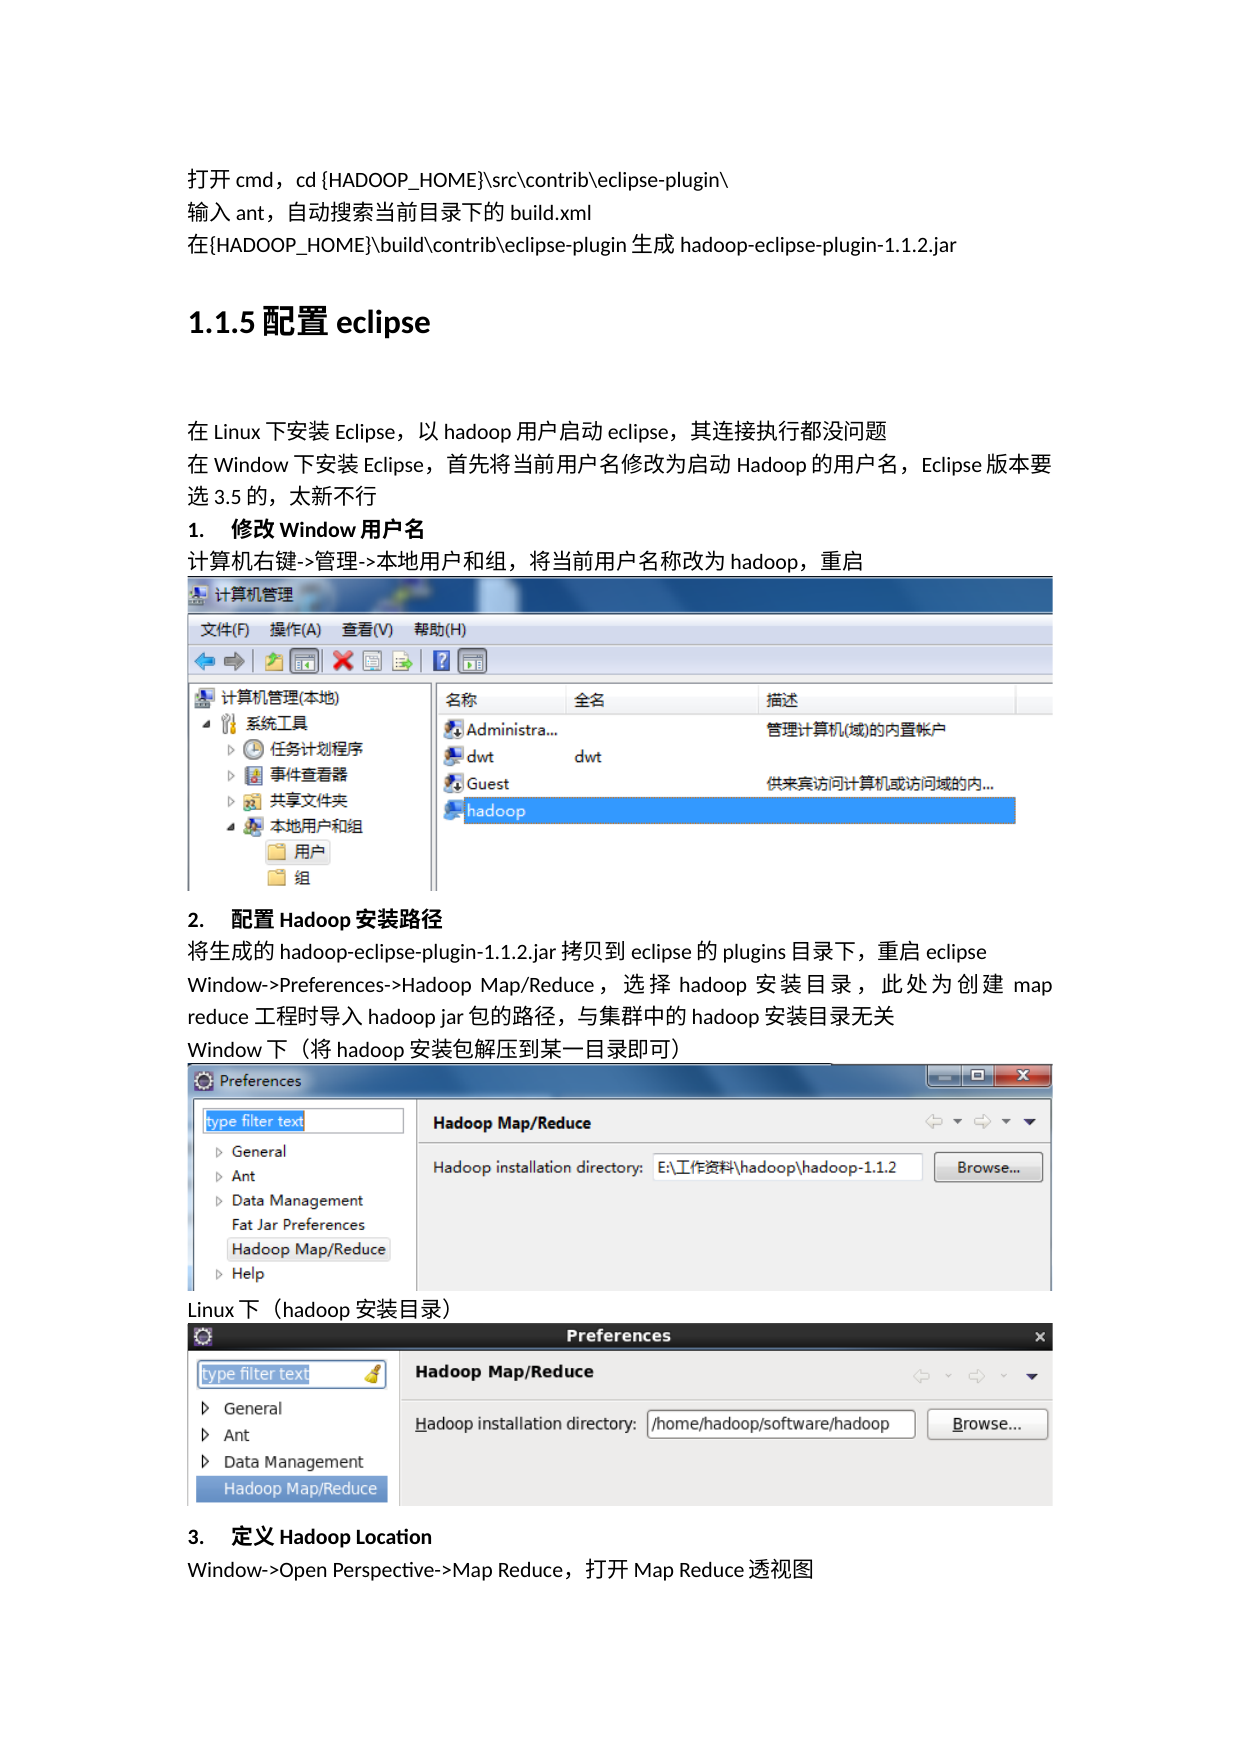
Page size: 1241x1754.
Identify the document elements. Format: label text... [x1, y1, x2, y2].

list 修改Window用户名 [187, 511, 1053, 544]
list 配置Hadoop安装路径 [187, 901, 1053, 934]
text 打开cmd，cd {HADOOP_HOME}\src\contrib\eclipse-plugin\ [187, 162, 1053, 194]
text Linux下（hadoop安装目录） [187, 1291, 1053, 1323]
text 输入ant，自动搜索当前目录下的build.xml [187, 194, 1053, 227]
text 在Linux下安装Eclipse，以hadoop用户启动eclipse，其连接执行都没问题 [187, 414, 1053, 446]
text 计算机右键->管理->本地用户和组，将当前用户名称改为hadoop，重启 [187, 544, 1053, 576]
picture [187, 1323, 1053, 1506]
text Window下（将hadoop安装包解压到某一目录即可） [187, 1031, 1053, 1063]
text Window->Preferences->Hadoop Map/Reduce，选择hadoop安装目录，此处为创建map reduce 工程时导入hadoop jar包的路径，与集群中的hadoop安装目录无关 [187, 966, 1053, 1031]
picture [187, 1063, 1053, 1291]
text 在Window下安装Eclipse，首先将当前用户名修改为启动Hadoop的用户名，Eclipse版本要选3.5的，太新不行 [187, 446, 1053, 511]
list 定义Hadoop Location [187, 1519, 1053, 1551]
subtitle 配置eclipse [187, 287, 1053, 352]
text 在{HADOOP_HOME}\build\contrib\eclipse-plugin生成hadoop-eclipse-plugin-1.1.2.jar [187, 227, 1053, 259]
picture [187, 576, 1053, 891]
text 将生成的hadoop-eclipse-plugin-1.1.2.jar拷贝到eclipse的plugins目录下，重启eclipse [187, 934, 1053, 966]
text Window->Open Perspective->Map Reduce，打开Map Reduce透视图 [187, 1551, 1053, 1584]
